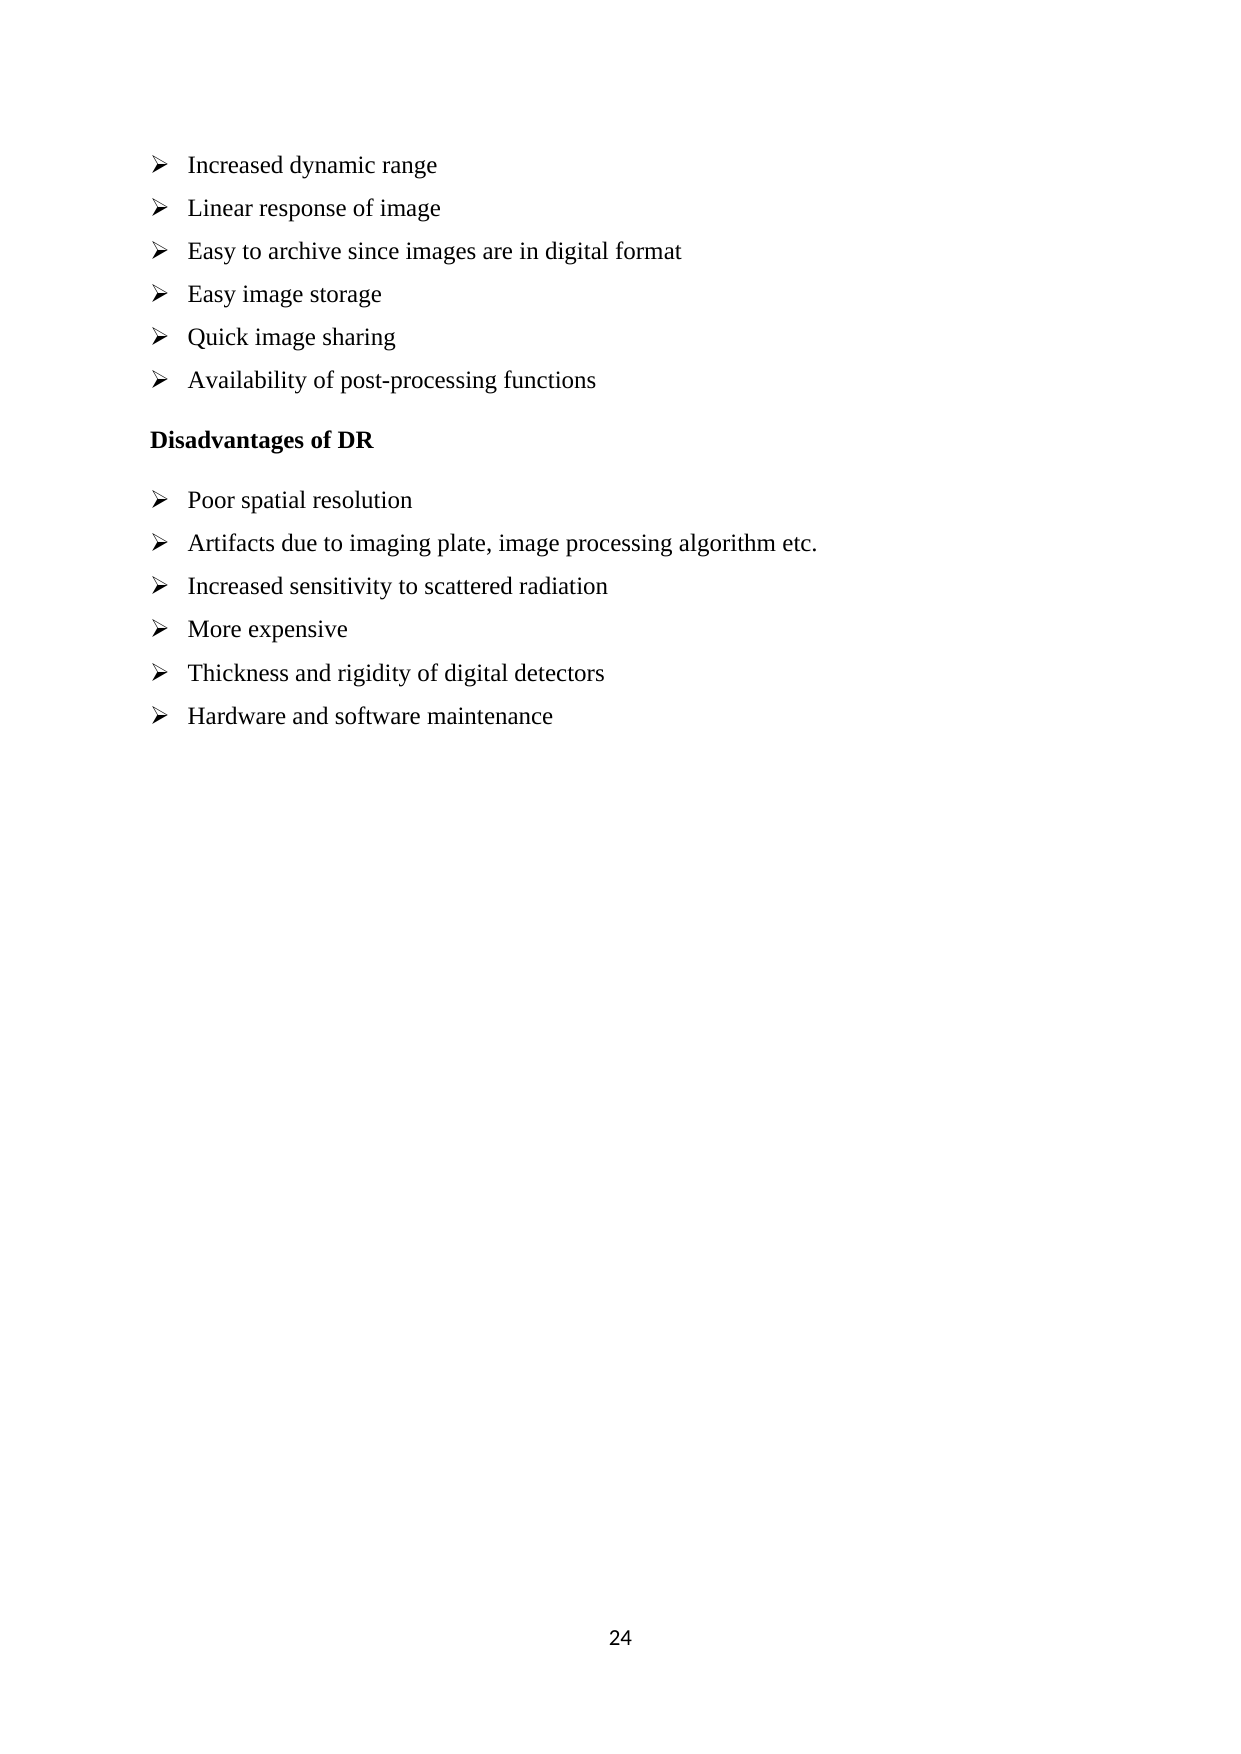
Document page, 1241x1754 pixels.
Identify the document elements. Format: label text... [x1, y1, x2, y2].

list Easy image storage [150, 279, 1090, 308]
text Disadvantages of DR [150, 425, 1090, 454]
list Linear response of image [150, 193, 1090, 222]
list Increased sensitivity to scattered radiation [150, 571, 1090, 600]
list Hardware and software maintenance [150, 701, 1090, 729]
list Quick image sharing [150, 322, 1090, 351]
list Availability of post-processing functions [150, 366, 1090, 394]
list Thickness and rigidity of digital detectors [150, 658, 1090, 686]
list Poor spatial resolution [150, 485, 1090, 514]
list Artifacts due to imaging plate, image processing algorithm etc. [150, 528, 1090, 557]
list Increased dynamic range [150, 150, 1090, 179]
list Easy to archive since images are in digital format [150, 236, 1090, 265]
list More expensive [150, 614, 1090, 643]
